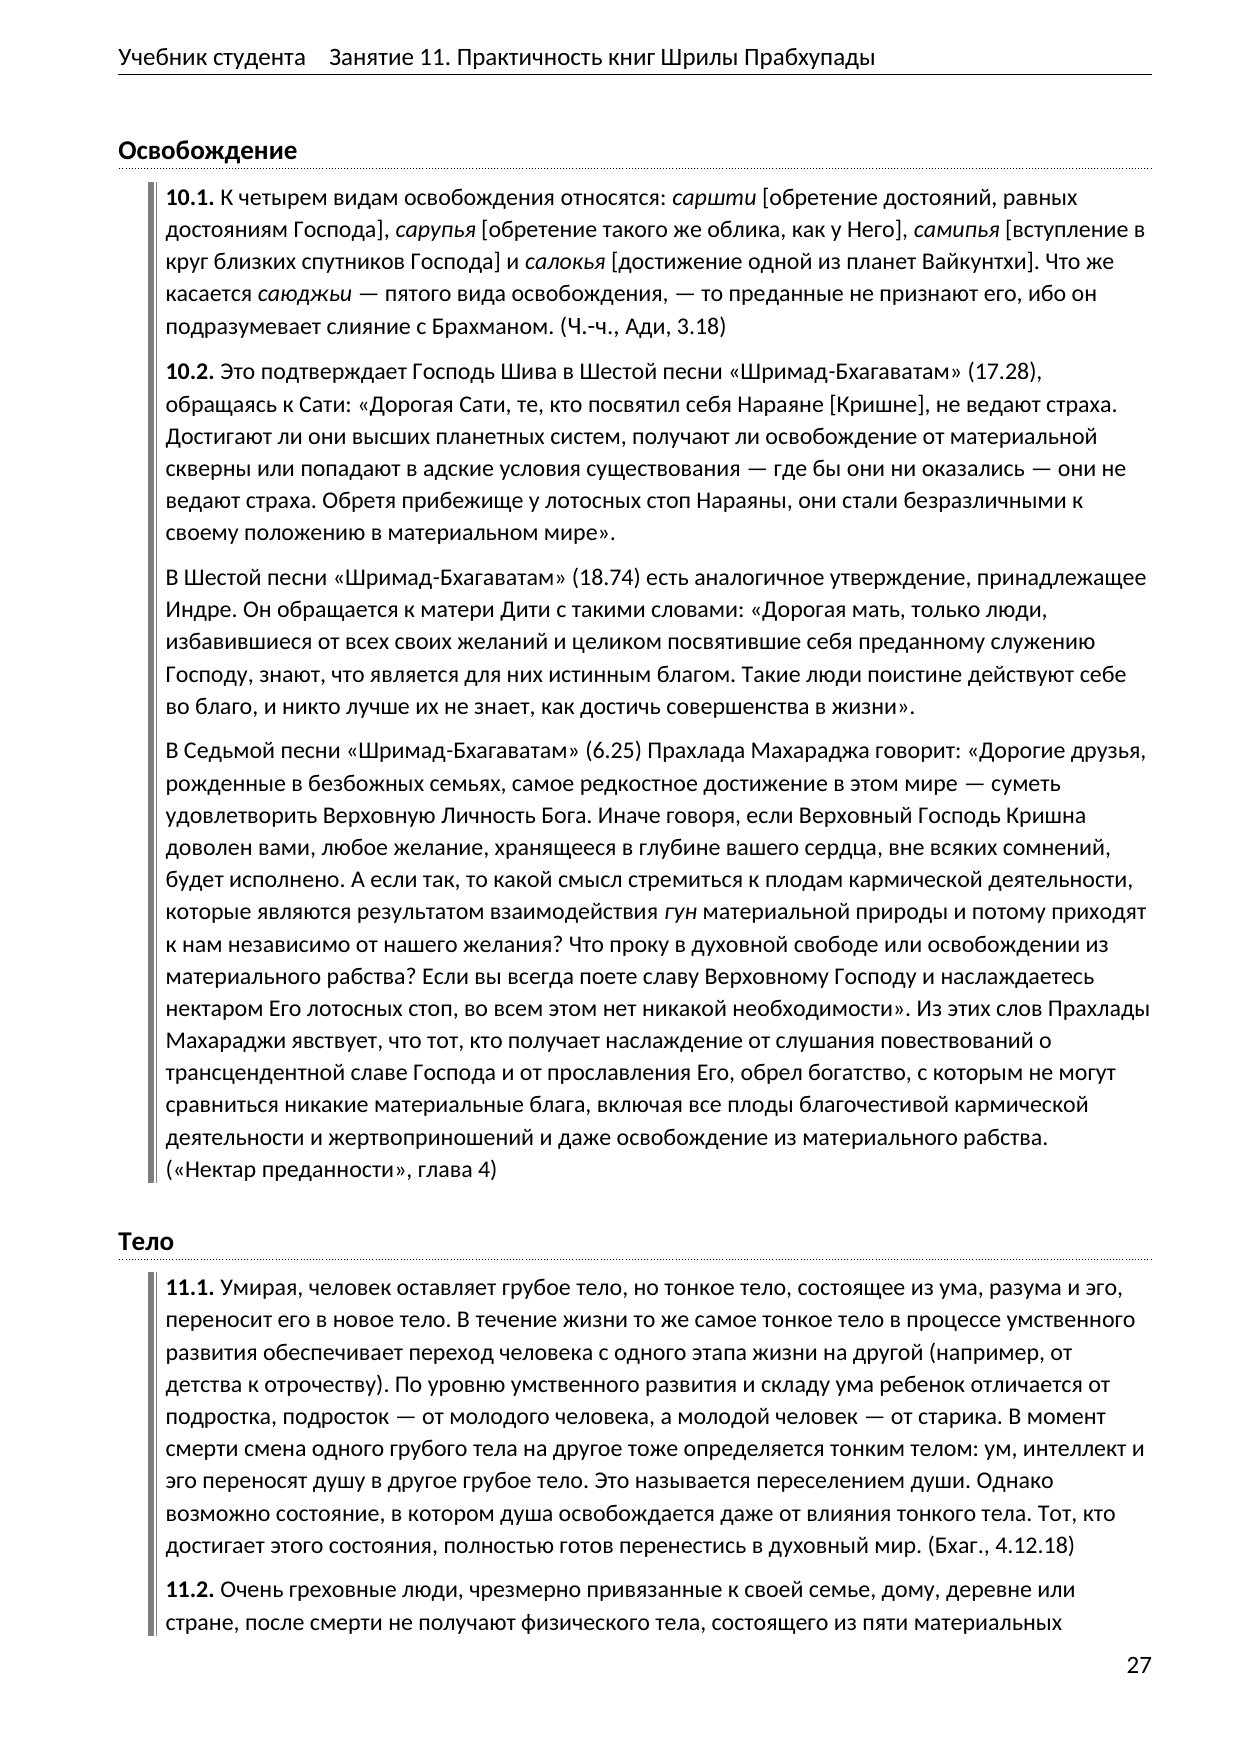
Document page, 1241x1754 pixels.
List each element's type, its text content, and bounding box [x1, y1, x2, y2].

text Освобождение [118, 133, 1152, 169]
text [157, 1574, 1152, 1636]
text 11.1. Умирая, человек оставляет грубое тело, но тонкое тело, состоящее из ума, разума и эго, переносит его в новое тело. В течение жизни то же самое тонкое тело в процессе умственного развития обеспечивает переход человека с одного этапа жизни на другой (например, от детства к отрочеству). По уровню умственного развития и складу ума ребенок отличается от подростка, подросток — от молодого человека, a молодой человек — от старика. В момент смерти смена одного грубого тела на другое тоже определяется тонким телом: ум, интеллект и эго переносят душу в другое грубое тело. Это называется переселением души. Однако возможно состояние, в котором душа освобождается даже от влияния тонкого тела. Тот, кто достигает этого состояния, полностью готов перенестись в духовный мир. (Бхаг., 4.12.18) [157, 1272, 1152, 1559]
text В Шестой песни «Шримад-Бхагаватам» (18.74) есть аналогичное утверждение, принадлежащее Индре. Он обращается к матери Дити с такими словами: «Дорогая мать, только люди, избавившиеся от всех своих желаний и целиком посвятившие себя преданному служению Господу, знают, что является для них истинным благом. Такие люди поистине действуют себе во благо, и никто лучше их не знает, как достичь совершенства в жизни». [157, 562, 1152, 720]
text 10.1. К четырем видам освобождения относятся: саршти [обретение достояний, равных достояниям Господа], сарупья [обретение такого же облика, как у Него], самипья [вступление в круг близких спутников Господа] и салокья [достижение одной из планет Вайкунтхи]. Что же касается саюджьи — пятого вида освобождения, — то преданные не признают его, ибо он подразумевает слияние с Брахманом. (Ч.-ч., Ади, 3.18) [157, 182, 1152, 341]
text Тело [118, 1224, 1152, 1260]
text 10.2. Это подтверждает Господь Шива в Шестой песни «Шримад-Бхагаватам» (17.28), обращаясь к Сати: «Дорогая Сати, те, кто посвятил себя Нараяне [Кришне], не ведают страха. Достигают ли они высших планетных систем, получают ли освобождение от материальной скверны или попадают в адские условия существования — где бы они ни оказались — они не ведают страха. Обретя прибежище у лотосных стоп Нараяны, они стали безразличными к своему положению в материальном мире». [157, 356, 1152, 547]
text В Седьмой песни «Шримад-Бхагаватам» (6.25) Прахлада Махараджа говорит: «Дорогие друзья, рожденные в безбожных семьях, самое редкостное достижение в этом мире — суметь удовлетворить Верховную Личность Бога. Иначе говоря, если Верховный Господь Кришна доволен вами, любое желание, хранящееся в глубине вашего сердца, вне всяких сомнений, будет исполнено. А если так, то какой смысл стремиться к плодам кармической деятельности, которые являются результатом взаимодействия гун материальной природы и потому приходят к нам независимо от нашего желания? Что проку в духовной свободе или освобождении из материального рабства? Если вы всегда поете славу Верховному Господу и наслаждаетесь нектаром Его лотосных стоп, во всем этом нет никакой необходимости». Из этих слов Прахлады Махараджи явствует, что тот, кто получает наслаждение от слушания повествований о трансцендентной славе Господа и от прославления Его, обрел богатство, с которым не могут сравниться никакие материальные блага, включая все плоды благочестивой кармической деятельности и жертвоприношений и даже освобождение из материального рабства. («Нектар преданности», глава 4) [157, 736, 1152, 1183]
